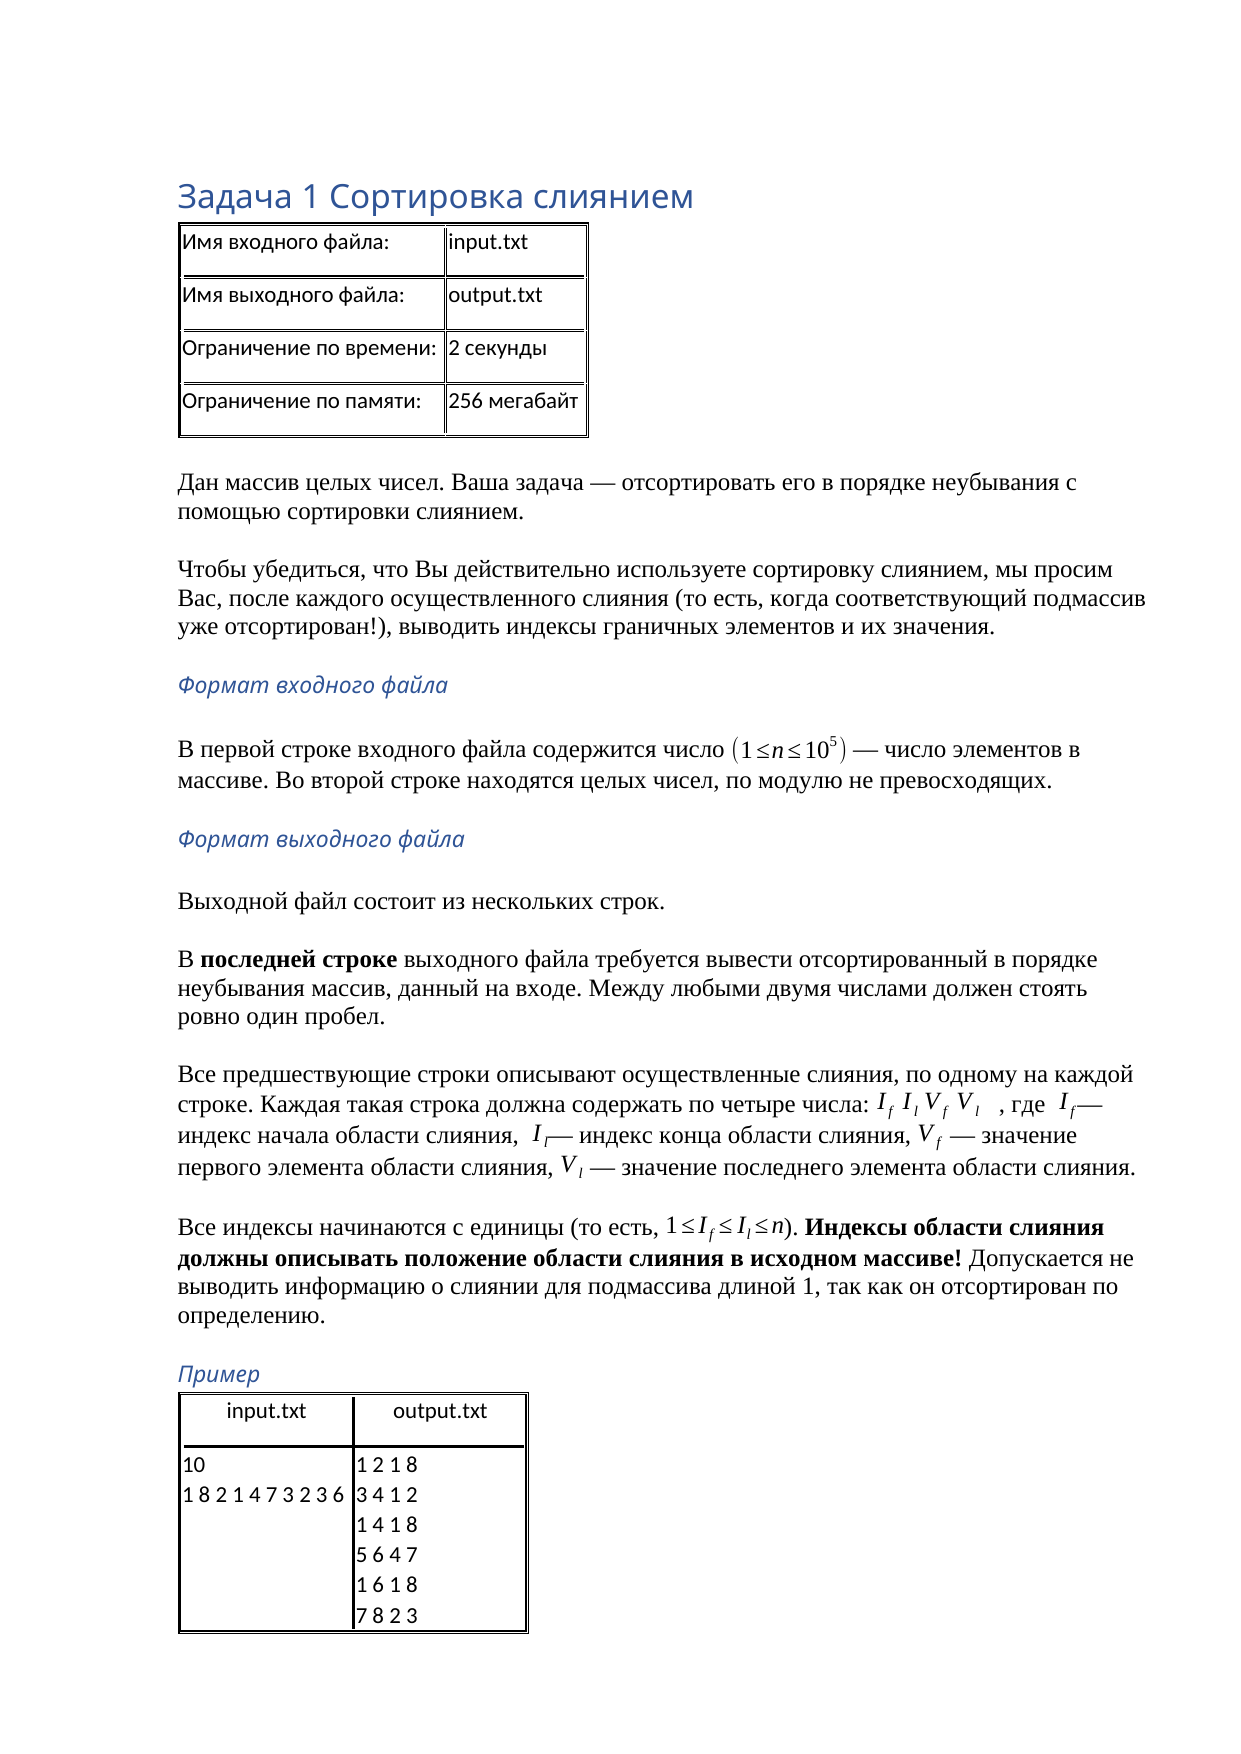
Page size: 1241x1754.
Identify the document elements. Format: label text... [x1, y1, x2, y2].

text Дан массив целых чисел. Ваша задача — отсортировать его в порядке неубывания с помощью сортировки слиянием. [177, 467, 1152, 525]
text Все индексы начинаются с единицы (то есть, ). Индексы области слияния должны описывать положение области слияния в исходном массиве! Допускается не выводить информацию о слиянии для подмассива длиной 1, так как он отсортирован по определению. [177, 1211, 1152, 1329]
text В последней строке выходного файла требуется вывести отсортированный в порядке неубывания массив, данный на входе. Между любыми двумя числами должен стоять ровно один пробел. [177, 944, 1152, 1030]
table_cell Имя выходного файла: [181, 275, 444, 328]
text В первой строке входного файла содержится число — число элементов в массиве. Во второй строке находятся целых чисел, по модулю не превосходящих. [177, 732, 1152, 794]
subtitle Задача 1 Сортировка слиянием [177, 173, 1152, 219]
table_cell Ограничение по времени: [181, 329, 444, 382]
table_cell output.txt [447, 275, 586, 328]
table_header Имя входного файла: [181, 226, 446, 275]
subtitle Формат входного файла [177, 669, 1152, 701]
table_cell 256 мегабайт [446, 382, 587, 435]
table_cell 2 секунды [447, 329, 586, 382]
table_header input.txt [446, 226, 586, 275]
table_header input.txt [181, 1395, 353, 1445]
table_cell Ограничение по памяти: [180, 382, 446, 435]
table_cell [181, 1445, 353, 1630]
text Все предшествующие строки описывают осуществленные слияния, по одному на каждой строке. Каждая такая строка должна содержать по четыре числа: , где — индекс начала области слияния, — индекс конца области слияния, — значение первого элемента области слияния, — значение последнего элемента области слияния. [177, 1059, 1152, 1182]
text Выходной файл состоит из нескольких строк. [177, 886, 1152, 915]
table_header output.txt [353, 1395, 525, 1445]
subtitle Формат выходного файла [177, 823, 1152, 854]
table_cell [353, 1445, 525, 1630]
text Чтобы убедиться, что Вы действительно используете сортировку слиянием, мы просим Вас, после каждого осуществленного слияния (то есть, когда соответствующий подмассив уже отсортирован!), выводить индексы граничных элементов и их значения. [177, 554, 1152, 640]
subtitle Пример [177, 1358, 1152, 1389]
